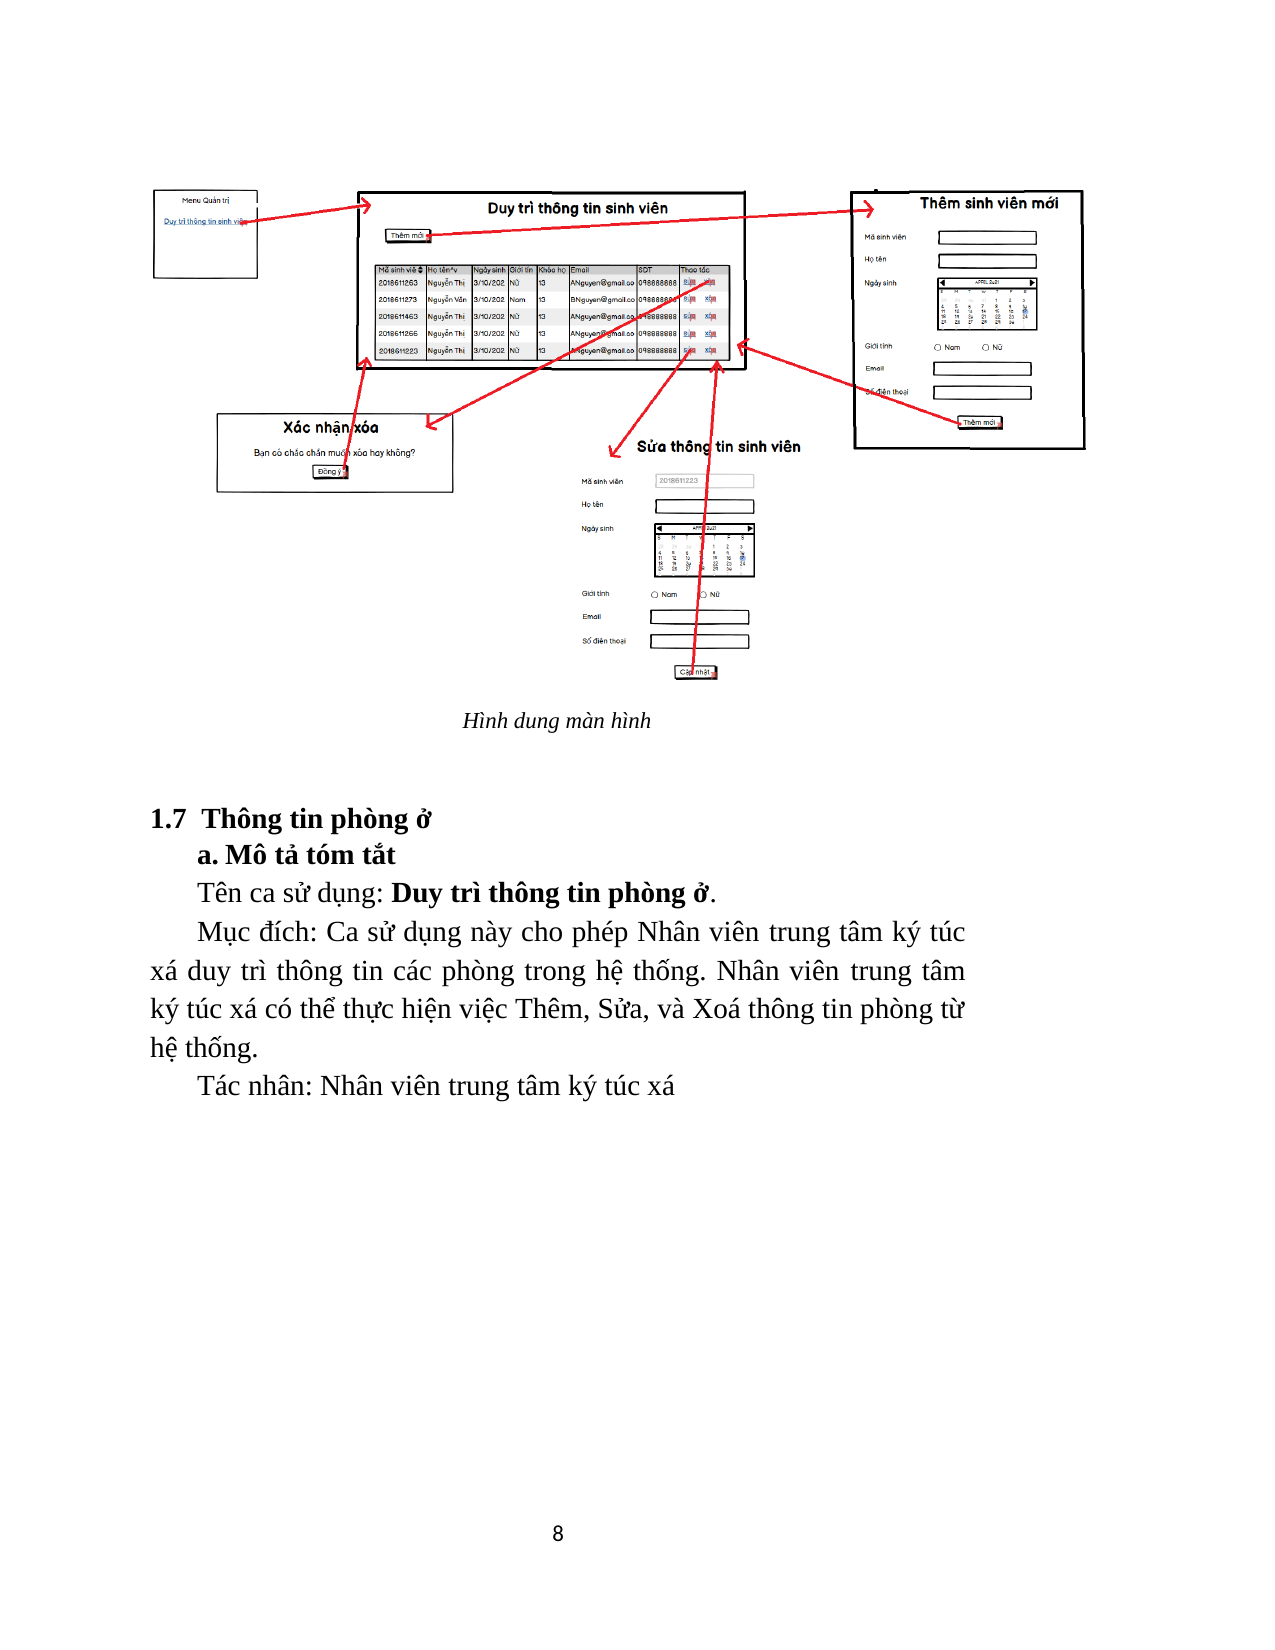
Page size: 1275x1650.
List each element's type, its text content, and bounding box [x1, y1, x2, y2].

text Tác nhân: Nhân viên trung tâm ký túc xá [187, 1068, 966, 1102]
text Hình dung màn hình [150, 707, 966, 733]
text Mục đích: Ca sử dụng này cho phép Nhân viên trung tâm ký túc xá duy trì thông tin các phòng trong hệ thống. Nhân viên trung tâm ký túc xá có thể thực hiện việc Thêm, Sửa, và Xoá thông tin phòng từ hệ thống. [150, 914, 966, 1063]
subtitle 1.7 Thông tin phòng ở [150, 801, 966, 835]
list Mô tả tóm tắt [150, 837, 966, 871]
text Tên ca sử dụng: Duy trì thông tin phòng ở. [150, 876, 966, 909]
picture [150, 180, 1125, 703]
